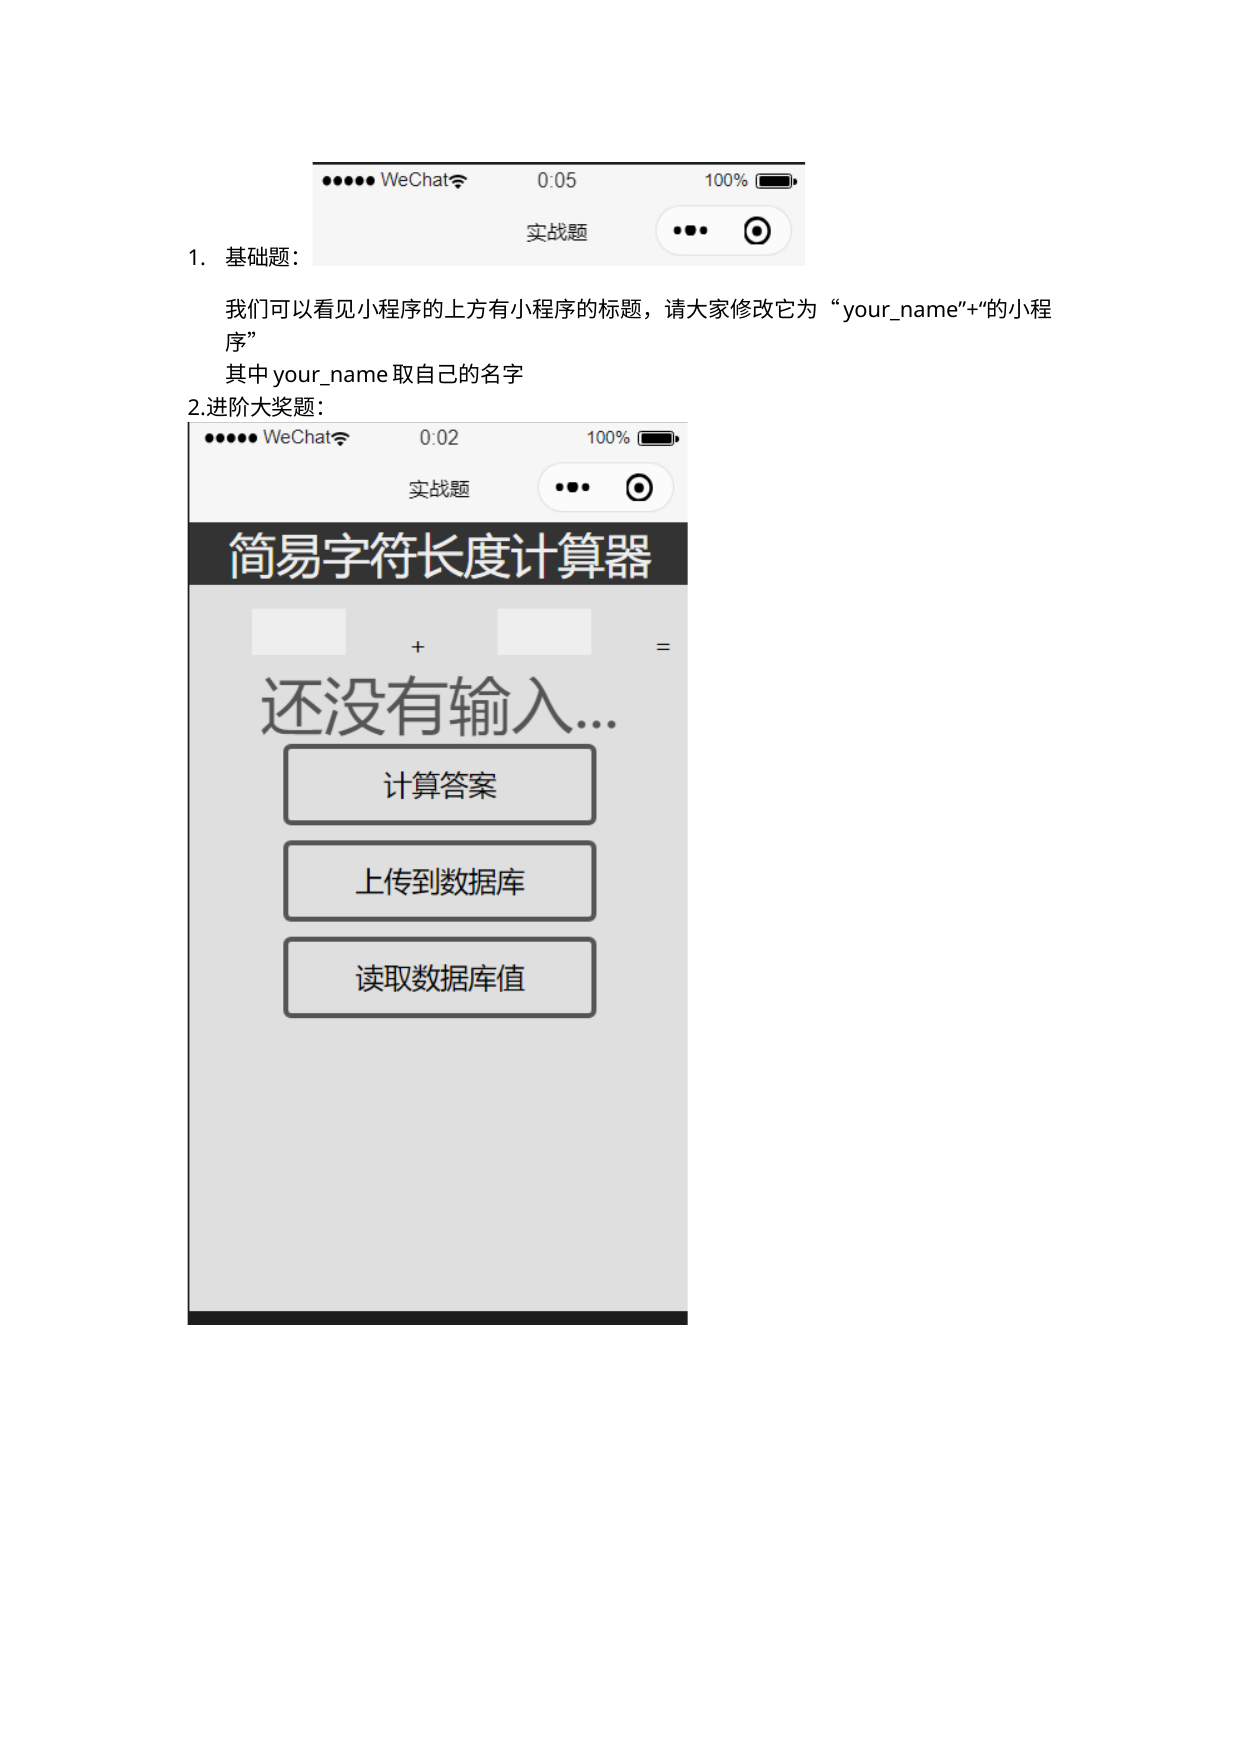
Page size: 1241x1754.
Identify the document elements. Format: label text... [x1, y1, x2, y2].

picture [187, 422, 688, 1325]
list 其中your_name取自己的名字 [225, 357, 1053, 389]
list 我们可以看见小程序的上方有小程序的标题，请大家修改它为“your_name”+“的小程序” [225, 292, 1053, 357]
picture [312, 162, 805, 266]
text 2.进阶大奖题： [187, 389, 1053, 422]
